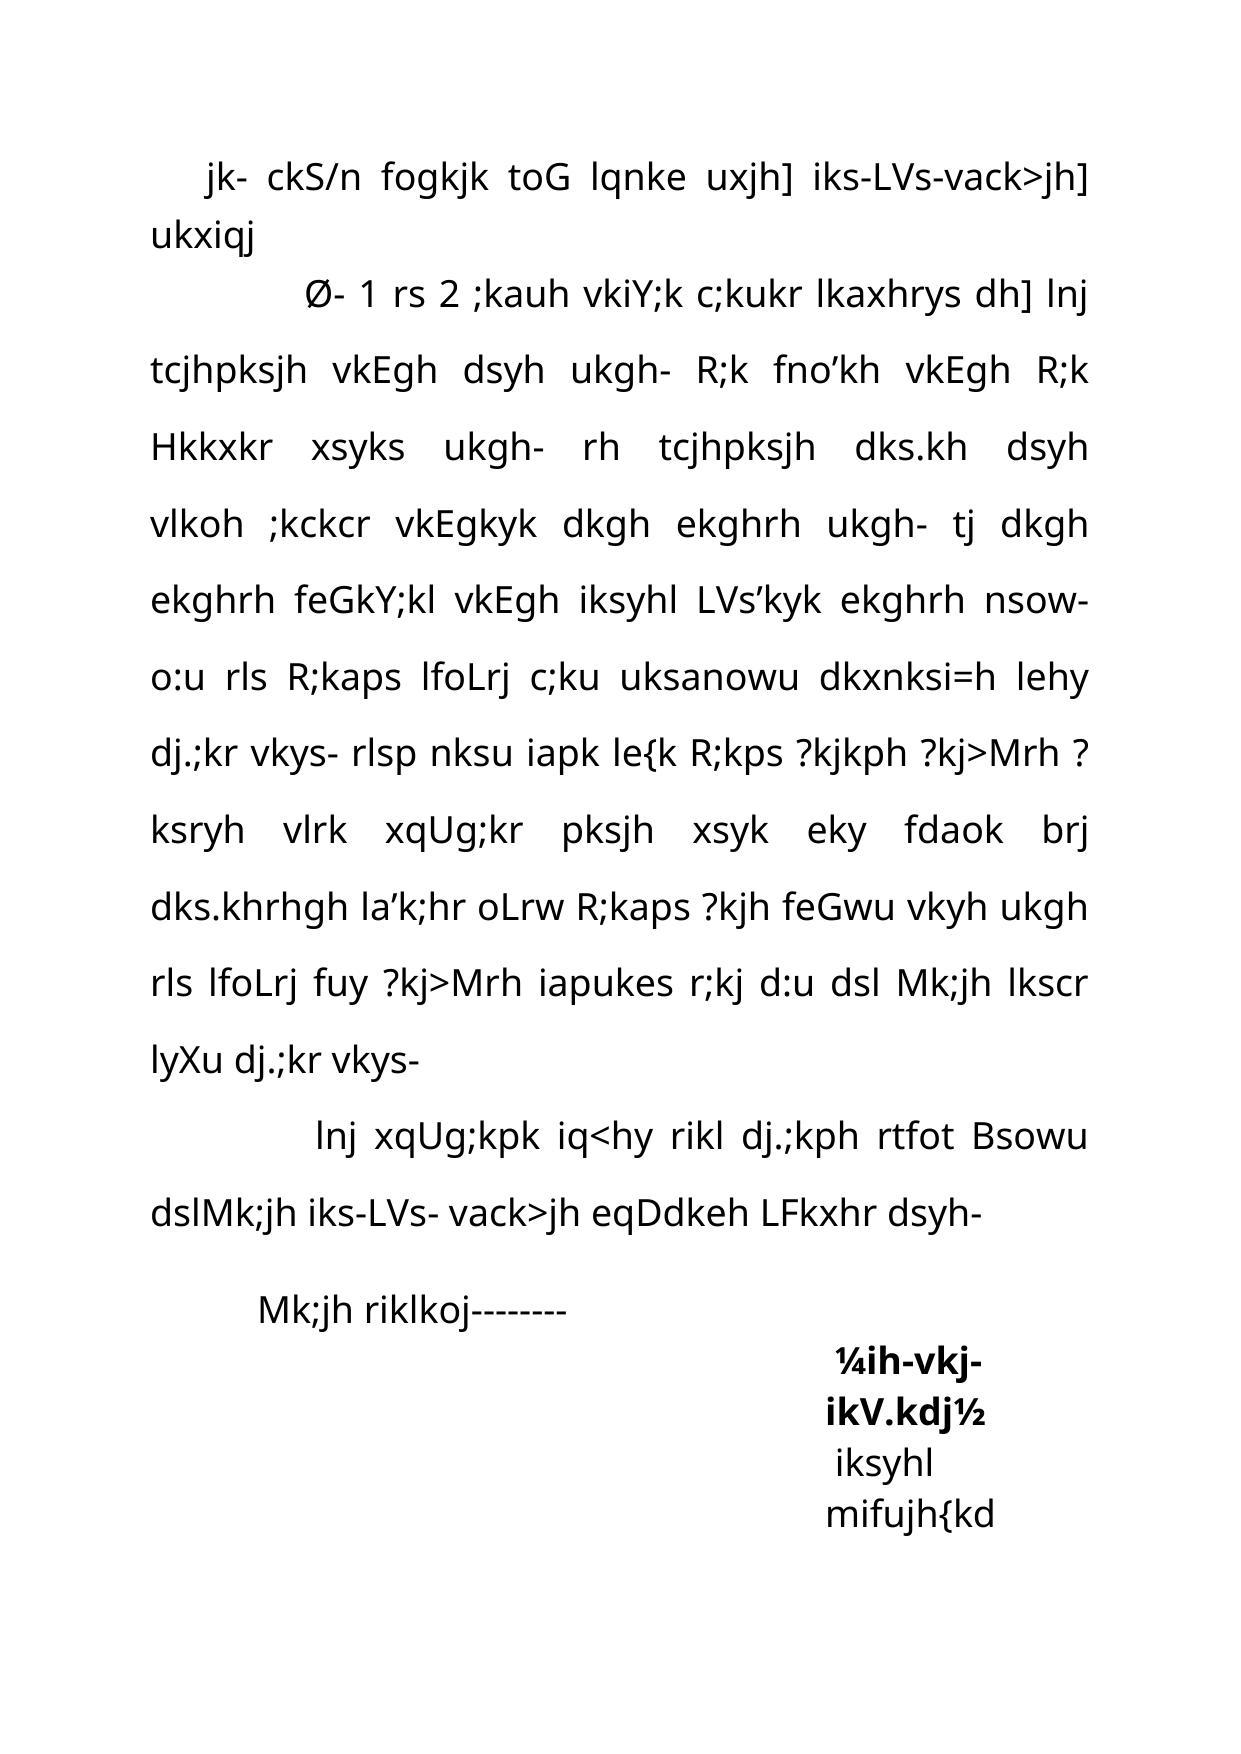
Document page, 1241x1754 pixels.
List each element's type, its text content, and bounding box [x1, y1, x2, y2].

text Ø- 1 rs 2 ;kauh vkiY;k c;kukr lkaxhrys dh] lnj tcjhpksjh vkEgh dsyh ukgh- R;k fno’kh vkEgh R;k Hkkxkr xsyks ukgh- rh tcjhpksjh dks.kh dsyh vlkoh ;kckcr vkEgkyk dkgh ekghrh ukgh- tj dkgh ekghrh feGkY;kl vkEgh iksyhl LVs’kyk ekghrh nsow- o:u rls R;kaps lfoLrj c;ku uksanowu dkxnksi=h lehy dj.;kr vkys- rlsp nksu iapk le{k R;kps ?kjkph ?kj>Mrh ?ksryh vlrk xqUg;kr pksjh xsyk eky fdaok brj dks.khrhgh la’k;hr oLrw R;kaps ?kjh feGwu vkyh ukgh rls lfoLrj fuy ?kj>Mrh iapukes r;kj d:u dsl Mk;jh lkscr lyXu dj.;kr vkys- [150, 267, 1090, 1084]
text Mk;jh riklkoj-------- [150, 1283, 1090, 1334]
text ¼ih-vkj-ikV.kdj½ [825, 1334, 1090, 1437]
text jk- ckS/n fogkjk toG lqnke uxjh] iks-LVs-vack>jh] ukxiqj [150, 150, 1090, 260]
text iksyhl mifujh{kd [825, 1437, 1090, 1539]
text lnj xqUg;kpk iq<hy rikl dj.;kph rtfot Bsowu dslMk;jh iks-LVs- vack>jh eqDdkeh LFkxhr dsyh- [150, 1109, 1090, 1237]
